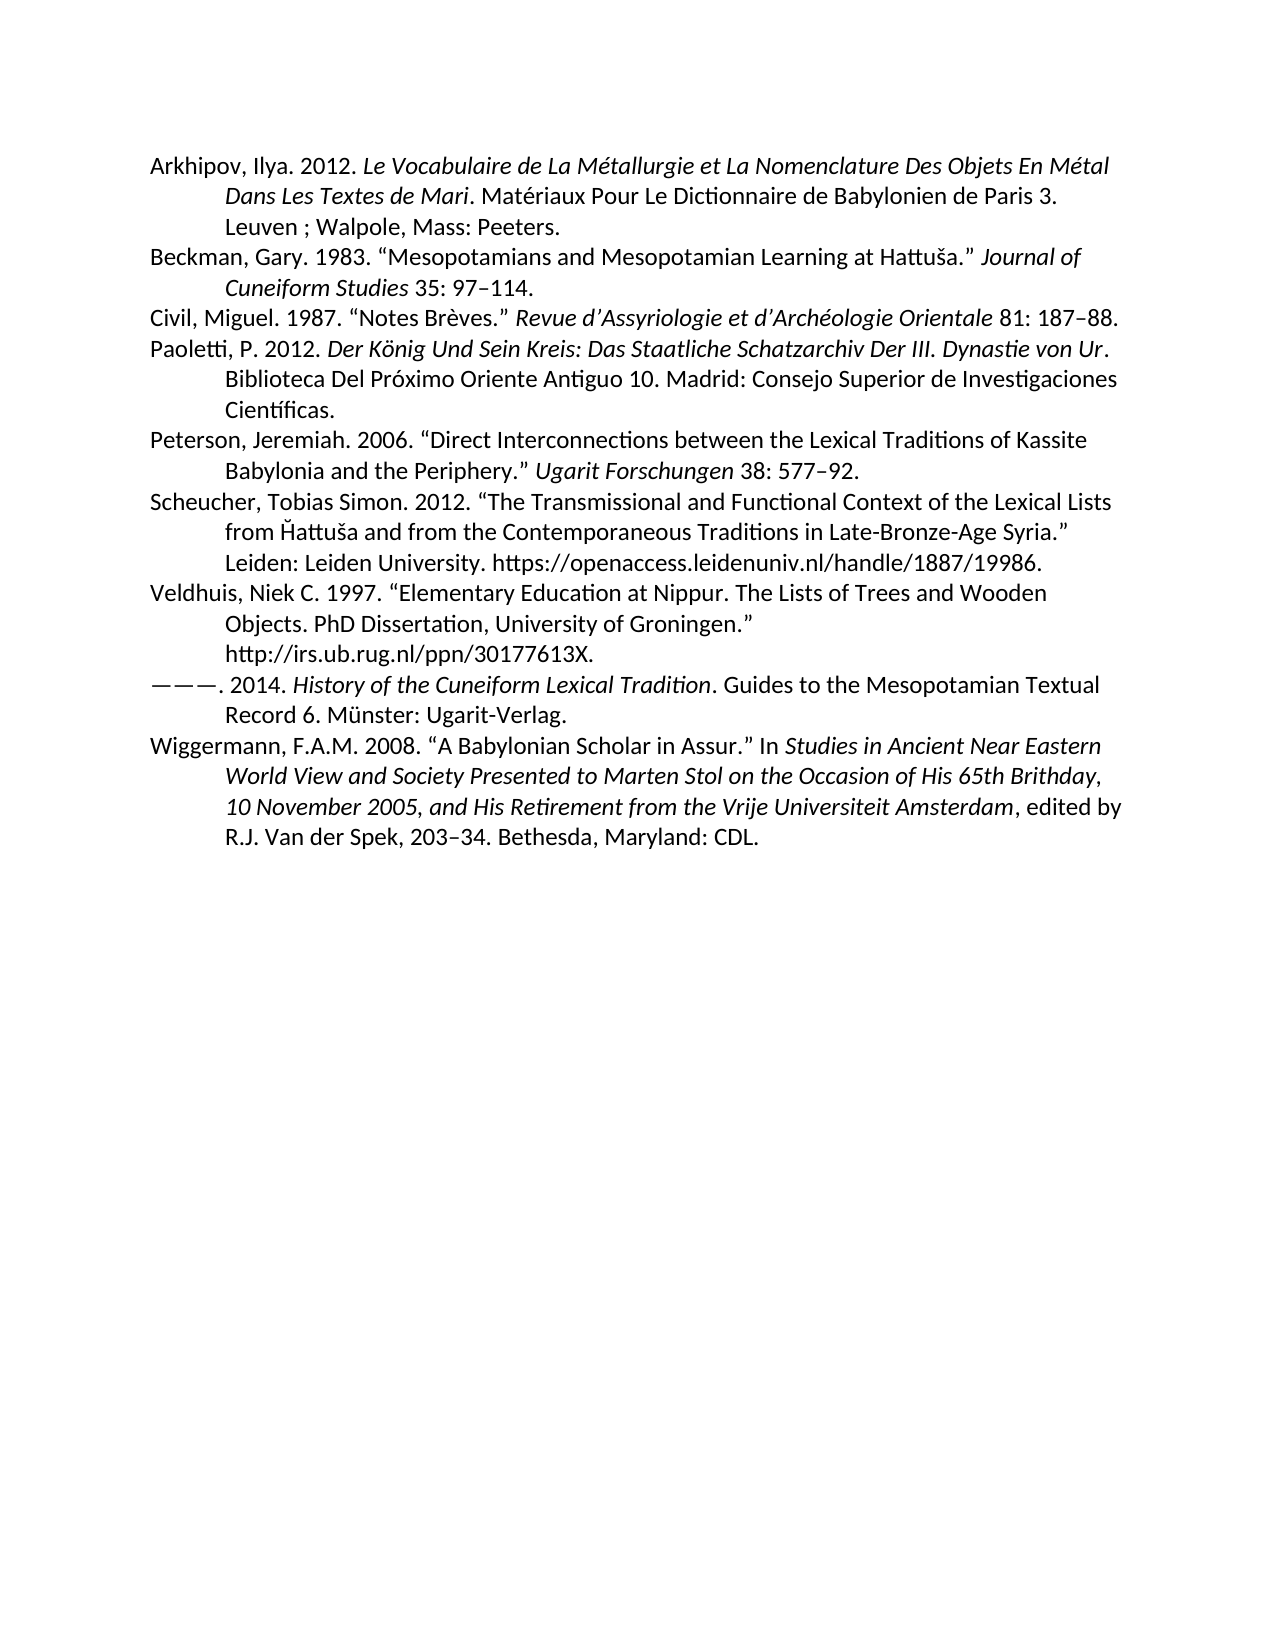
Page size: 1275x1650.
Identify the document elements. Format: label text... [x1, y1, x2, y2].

text Paoletti, P. 2012. Der König Und Sein Kreis: Das Staatliche Schatzarchiv Der III. Dynastie von Ur. Biblioteca Del Próximo Oriente Antiguo 10. Madrid: Consejo Superior de Investigaciones Científicas. [150, 333, 1125, 425]
text ———. 2014. History of the Cuneiform Lexical Tradition. Guides to the Mesopotamian Textual Record 6. Münster: Ugarit-Verlag. [150, 669, 1125, 730]
text Peterson, Jeremiah. 2006. “Direct Interconnections between the Lexical Traditions of Kassite Babylonia and the Periphery.” Ugarit Forschungen 38: 577–92. [150, 425, 1125, 486]
text Arkhipov, Ilya. 2012. Le Vocabulaire de La Métallurgie et La Nomenclature Des Objets En Métal Dans Les Textes de Mari. Matériaux Pour Le Dictionnaire de Babylonien de Paris 3. Leuven ; Walpole, Mass: Peeters. [150, 150, 1125, 242]
text Civil, Miguel. 1987. “Notes Brèves.” Revue d’Assyriologie et d’Archéologie Orientale 81: 187–88. [150, 303, 1125, 333]
text Scheucher, Tobias Simon. 2012. “The Transmissional and Functional Context of the Lexical Lists from Ḫattuša and from the Contemporaneous Traditions in Late-Bronze-Age Syria.” Leiden: Leiden University. https://openaccess.leidenuniv.nl/handle/1887/19986. [150, 486, 1125, 577]
text Beckman, Gary. 1983. “Mesopotamians and Mesopotamian Learning at Hattuša.” Journal of Cuneiform Studies 35: 97–114. [150, 242, 1125, 303]
text Veldhuis, Niek C. 1997. “Elementary Education at Nippur. The Lists of Trees and Wooden Objects. PhD Dissertation, University of Groningen.” http://irs.ub.rug.nl/ppn/30177613X. [150, 577, 1125, 669]
text Wiggermann, F.A.M. 2008. “A Babylonian Scholar in Assur.” In Studies in Ancient Near Eastern World View and Society Presented to Marten Stol on the Occasion of His 65th Brithday, 10 November 2005, and His Retirement from the Vrije Universiteit Amsterdam, edited by R.J. Van der Spek, 203–34. Bethesda, Maryland: CDL. [150, 730, 1125, 852]
